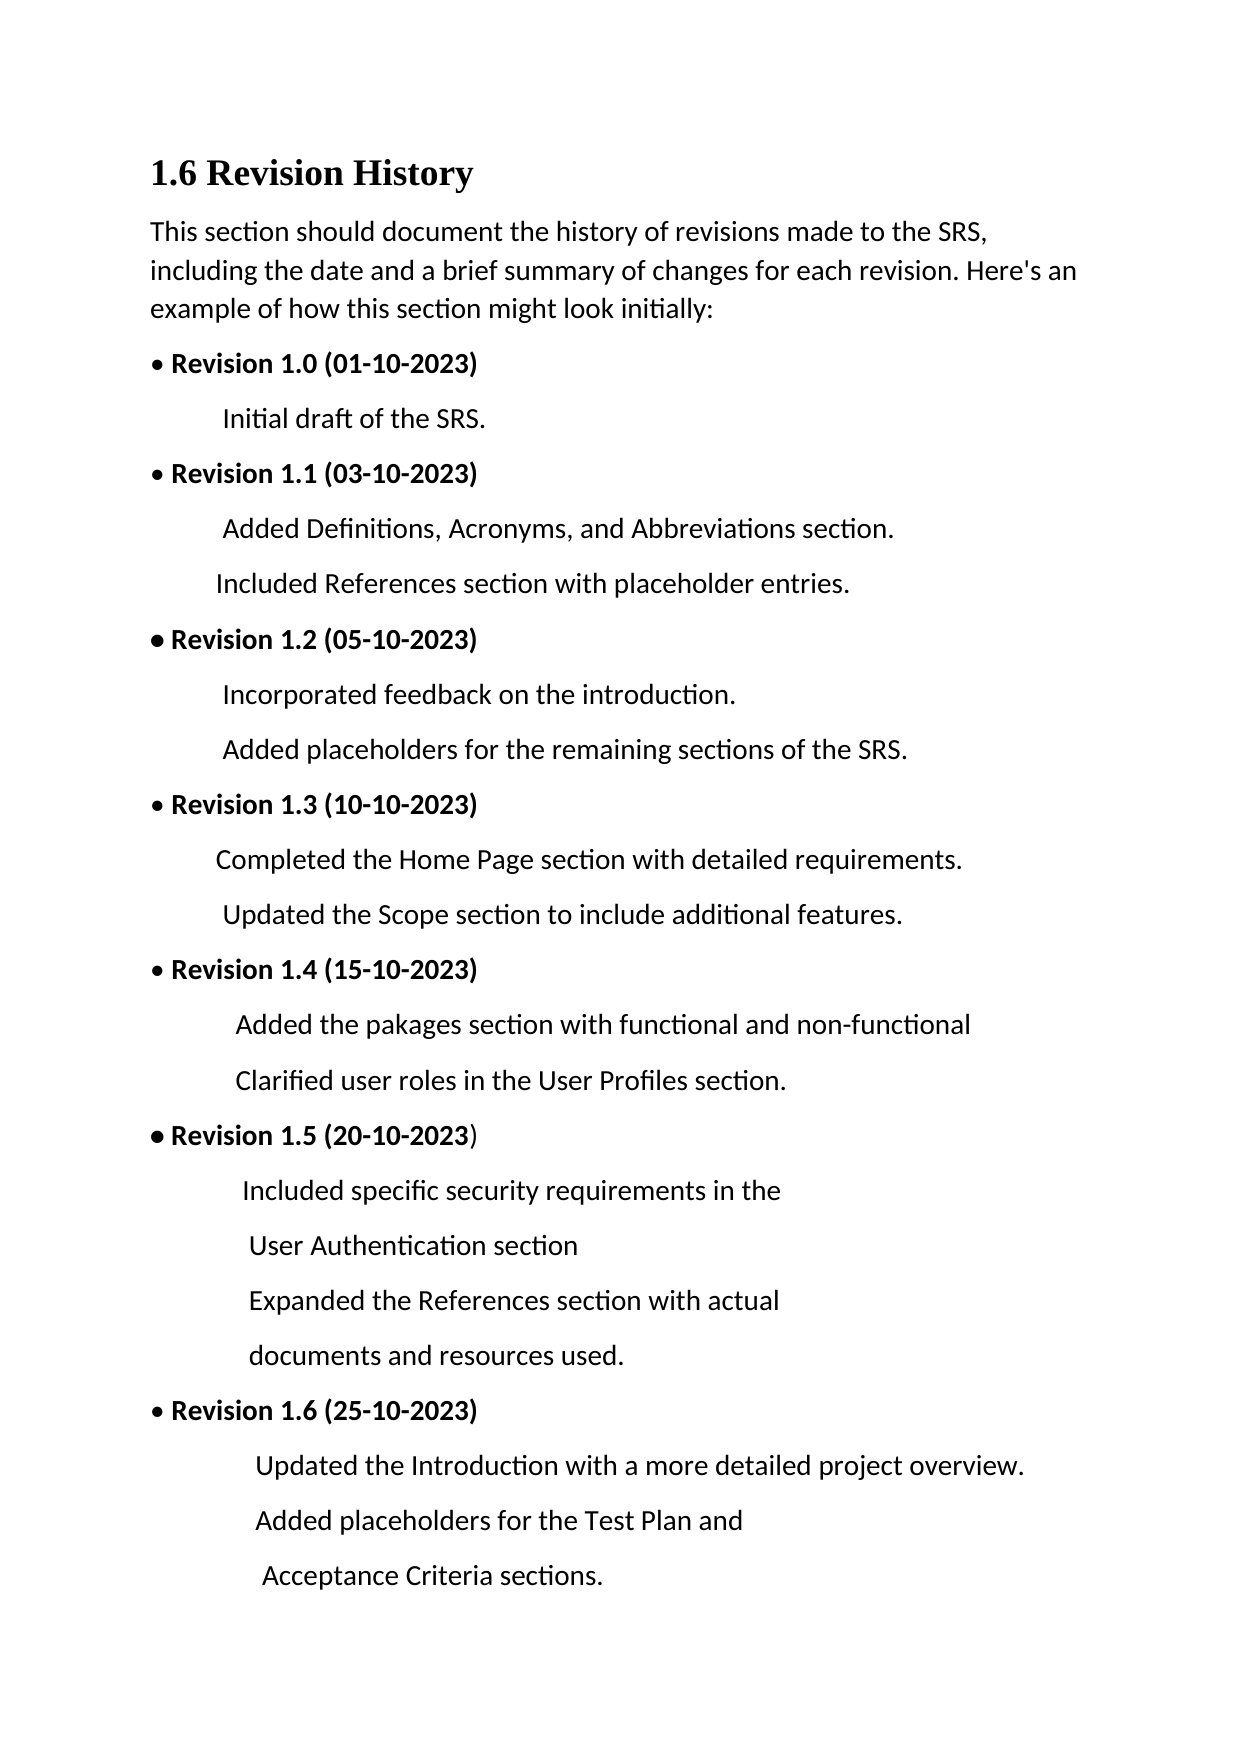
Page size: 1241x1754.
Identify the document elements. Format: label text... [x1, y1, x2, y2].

text Updated the Introduction with a more detailed project overview. [150, 1447, 1090, 1483]
text Incorporated feedback on the introduction. [150, 676, 1090, 711]
text Included References section with placeholder entries. [150, 566, 1090, 601]
text • Revision 1.2 (05-10-2023) [150, 621, 1090, 656]
text Included specific security requirements in the [150, 1172, 1090, 1207]
text • Revision 1.6 (25-10-2023) [150, 1392, 1090, 1428]
text • Revision 1.0 (01-10-2023) [150, 345, 1090, 381]
text • Revision 1.5 (20-10-2023) [150, 1117, 1090, 1152]
text • Revision 1.3 (10-10-2023) [150, 786, 1090, 822]
text • Revision 1.4 (15-10-2023) [150, 951, 1090, 987]
text User Authentication section [150, 1227, 1090, 1262]
text Acceptance Criteria sections. [150, 1557, 1090, 1593]
text • Revision 1.1 (03-10-2023) [150, 455, 1090, 491]
text Added placeholders for the Test Plan and [150, 1502, 1090, 1538]
text 1.6 Revision History [150, 150, 1090, 193]
text documents and resources used. [150, 1337, 1090, 1373]
text Added Definitions, Acronyms, and Abbreviations section. [150, 511, 1090, 546]
text Initial draft of the SRS. [150, 400, 1090, 436]
text Updated the Scope section to include additional features. [150, 896, 1090, 932]
text Expanded the References section with actual [150, 1282, 1090, 1318]
text This section should document the history of revisions made to the SRS, including the date and a brief summary of changes for each revision. Here's an example of how this section might look initially: [150, 213, 1090, 326]
text Added placeholders for the remaining sections of the SRS. [150, 731, 1090, 767]
text Added the pakages section with functional and non-functional [150, 1006, 1090, 1042]
text Completed the Home Page section with detailed requirements. [150, 841, 1090, 877]
text Clarified user roles in the User Profiles section. [150, 1062, 1090, 1097]
